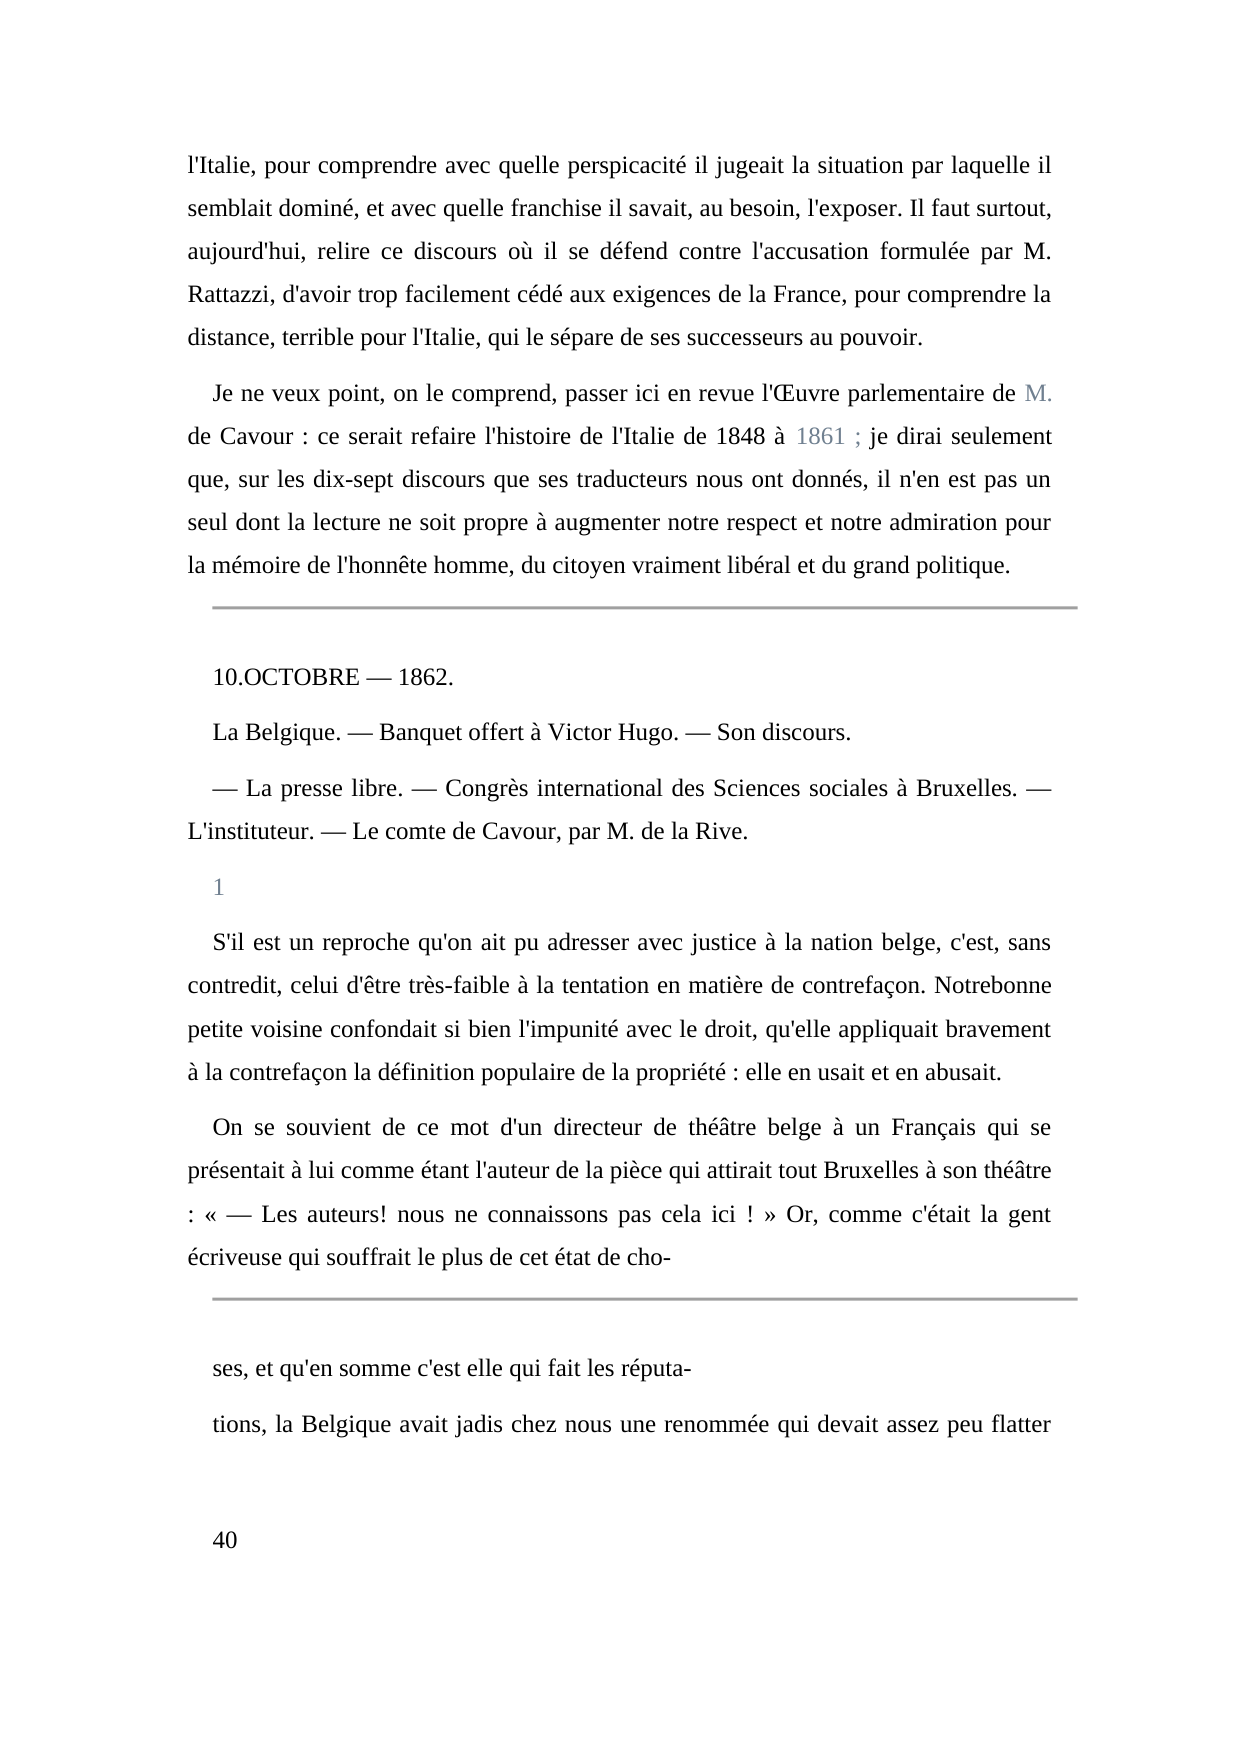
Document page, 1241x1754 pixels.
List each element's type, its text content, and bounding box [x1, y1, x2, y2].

text La Belgique. — Banquet offert à Victor Hugo. — Son discours. [187, 717, 1053, 746]
text — La presse libre. — Congrès international des Sciences sociales à Bruxelles. — L'instituteur. — Le comte de Cavour, par M. de la Rive. [187, 773, 1053, 845]
text On se souvient de ce mot d'un directeur de théâtre belge à un Français qui se présentait à lui comme étant l'auteur de la pièce qui attirait tout Bruxelles à son théâtre : « — Les auteurs! nous ne connaissons pas cela ici ! » Or, comme c'était la gent écriveuse qui souffrait le plus de cet état de cho- [187, 1112, 1053, 1271]
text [187, 1409, 1053, 1437]
text ses, et qu'en somme c'est elle qui fait les réputa- [187, 1353, 1053, 1382]
text 10.OCTOBRE — 1862. [187, 662, 1053, 691]
text 1 [187, 872, 1053, 901]
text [187, 150, 1053, 351]
text Je ne veux point, on le comprend, passer ici en revue l'Œuvre parlementaire de M. de Cavour : ce serait refaire l'histoire de l'Italie de 1848 à 1861 ; je dirai seulement que, sur les dix-sept discours que ses traducteurs nous ont donnés, il n'en est pas un seul dont la lecture ne soit propre à augmenter notre respect et notre admiration pour la mémoire de l'honnête homme, du citoyen vraiment libéral et du grand politique. [187, 378, 1053, 579]
text S'il est un reproche qu'on ait pu adresser avec justice à la nation belge, c'est, sans contredit, celui d'être très-faible à la tentation en matière de contrefaçon. Notrebonne petite voisine confondait si bien l'impunité avec le droit, qu'elle appliquait bravement à la contrefaçon la définition populaire de la propriété : elle en usait et en abusait. [187, 927, 1053, 1086]
